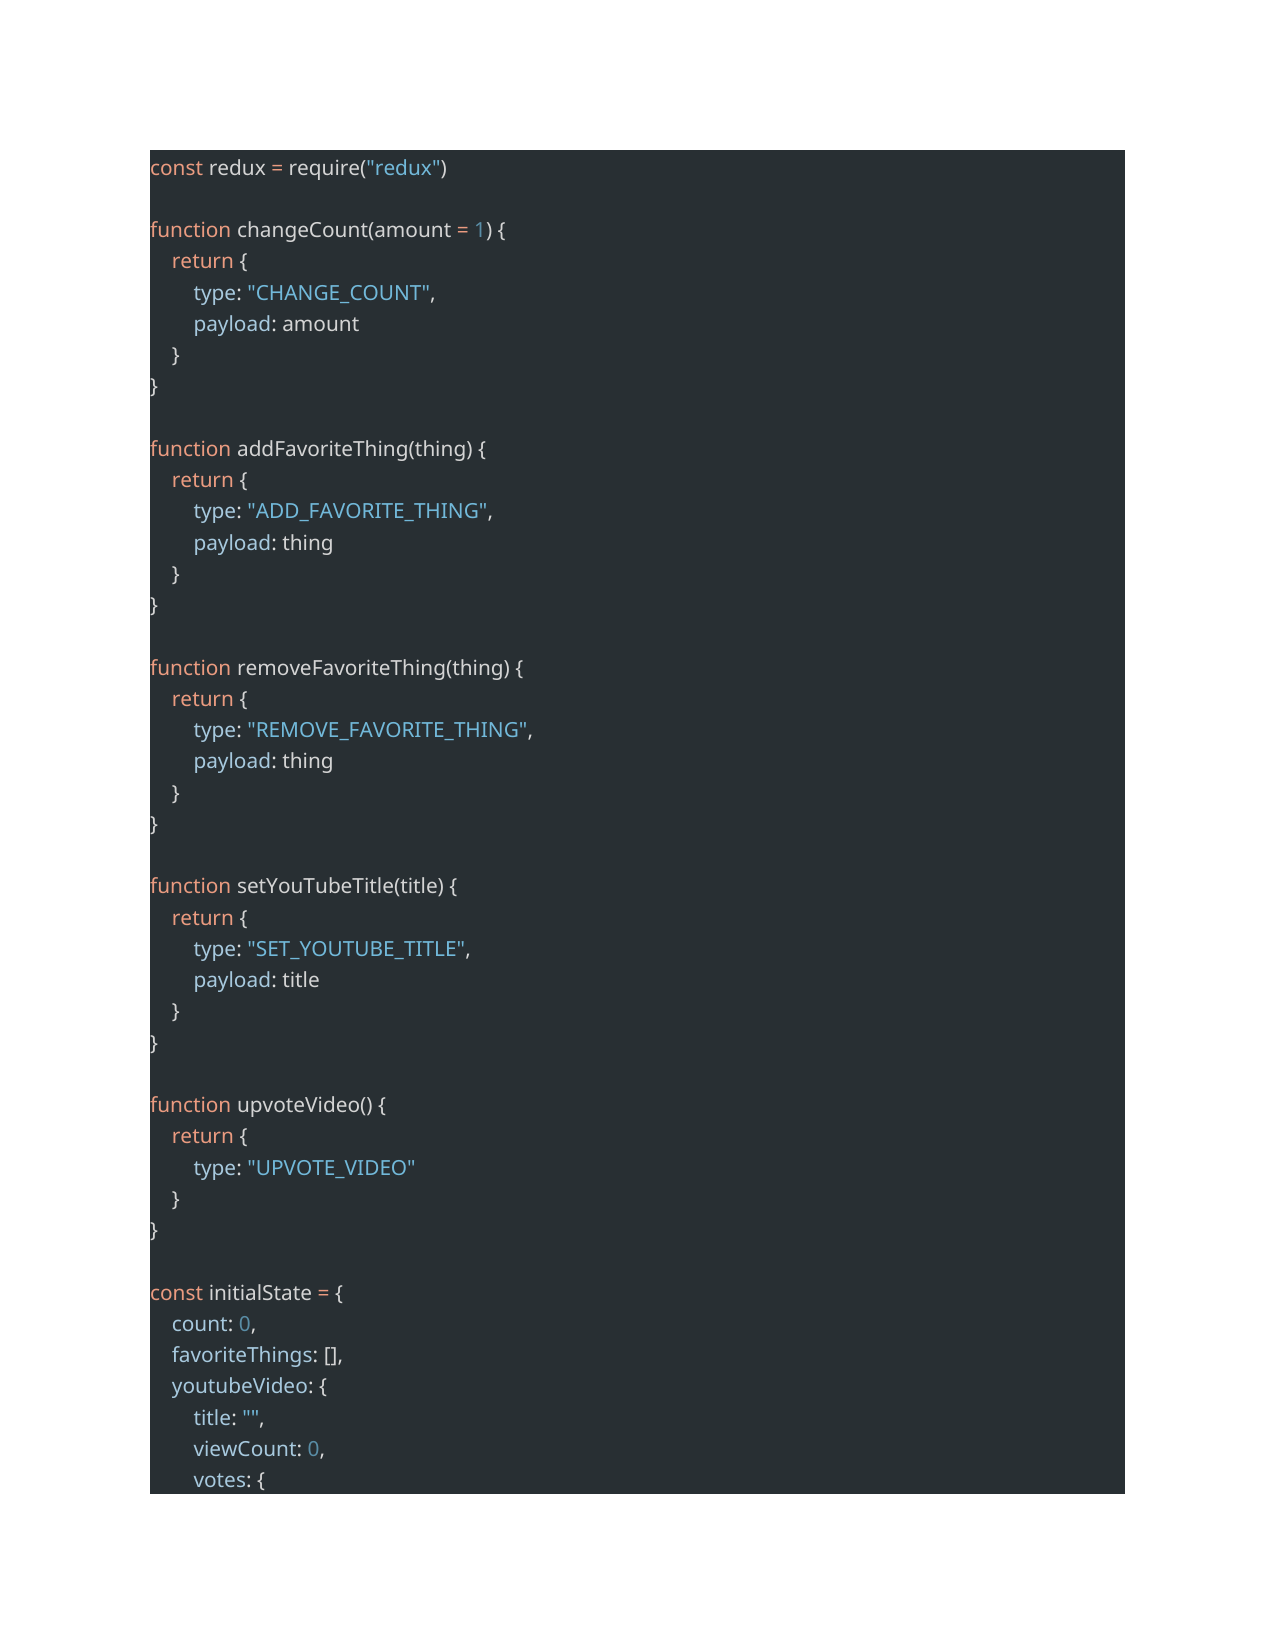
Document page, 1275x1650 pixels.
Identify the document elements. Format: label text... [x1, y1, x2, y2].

text function changeCount(amount = 1) { [150, 212, 1125, 244]
text payload: thing [150, 525, 1125, 556]
text function setYouTubeTitle(title) { [150, 869, 1125, 900]
text type: "CHANGE_COUNT", [150, 275, 1125, 306]
text favoriteThings: [], [150, 1337, 1125, 1369]
text const redux = require("redux") [150, 150, 1125, 181]
text function removeFavoriteThing(thing) { [150, 650, 1125, 681]
text } [150, 1025, 1125, 1056]
text return { [150, 1119, 1125, 1150]
text votes: { [150, 1462, 1125, 1494]
text } [150, 994, 1125, 1025]
text } [150, 1181, 1125, 1212]
text const initialState = { [150, 1275, 1125, 1306]
text } [150, 337, 1125, 369]
text function addFavoriteThing(thing) { [150, 431, 1125, 462]
text } [150, 556, 1125, 587]
text } [150, 369, 1125, 400]
text return { [150, 900, 1125, 931]
text payload: amount [150, 306, 1125, 337]
text type: "SET_YOUTUBE_TITLE", [150, 931, 1125, 962]
text type: "ADD_FAVORITE_THING", [150, 494, 1125, 525]
text return { [150, 681, 1125, 712]
text } [150, 1212, 1125, 1244]
text viewCount: 0, [150, 1431, 1125, 1462]
text function upvoteVideo() { [150, 1087, 1125, 1119]
text payload: thing [150, 744, 1125, 775]
text } [150, 775, 1125, 806]
text } [150, 587, 1125, 619]
text title: "", [150, 1400, 1125, 1431]
text type: "UPVOTE_VIDEO" [150, 1150, 1125, 1181]
text return { [150, 462, 1125, 494]
text return { [150, 244, 1125, 275]
text count: 0, [150, 1306, 1125, 1337]
text type: "REMOVE_FAVORITE_THING", [150, 712, 1125, 744]
text payload: title [150, 962, 1125, 994]
text youtubeVideo: { [150, 1369, 1125, 1400]
text } [150, 806, 1125, 837]
